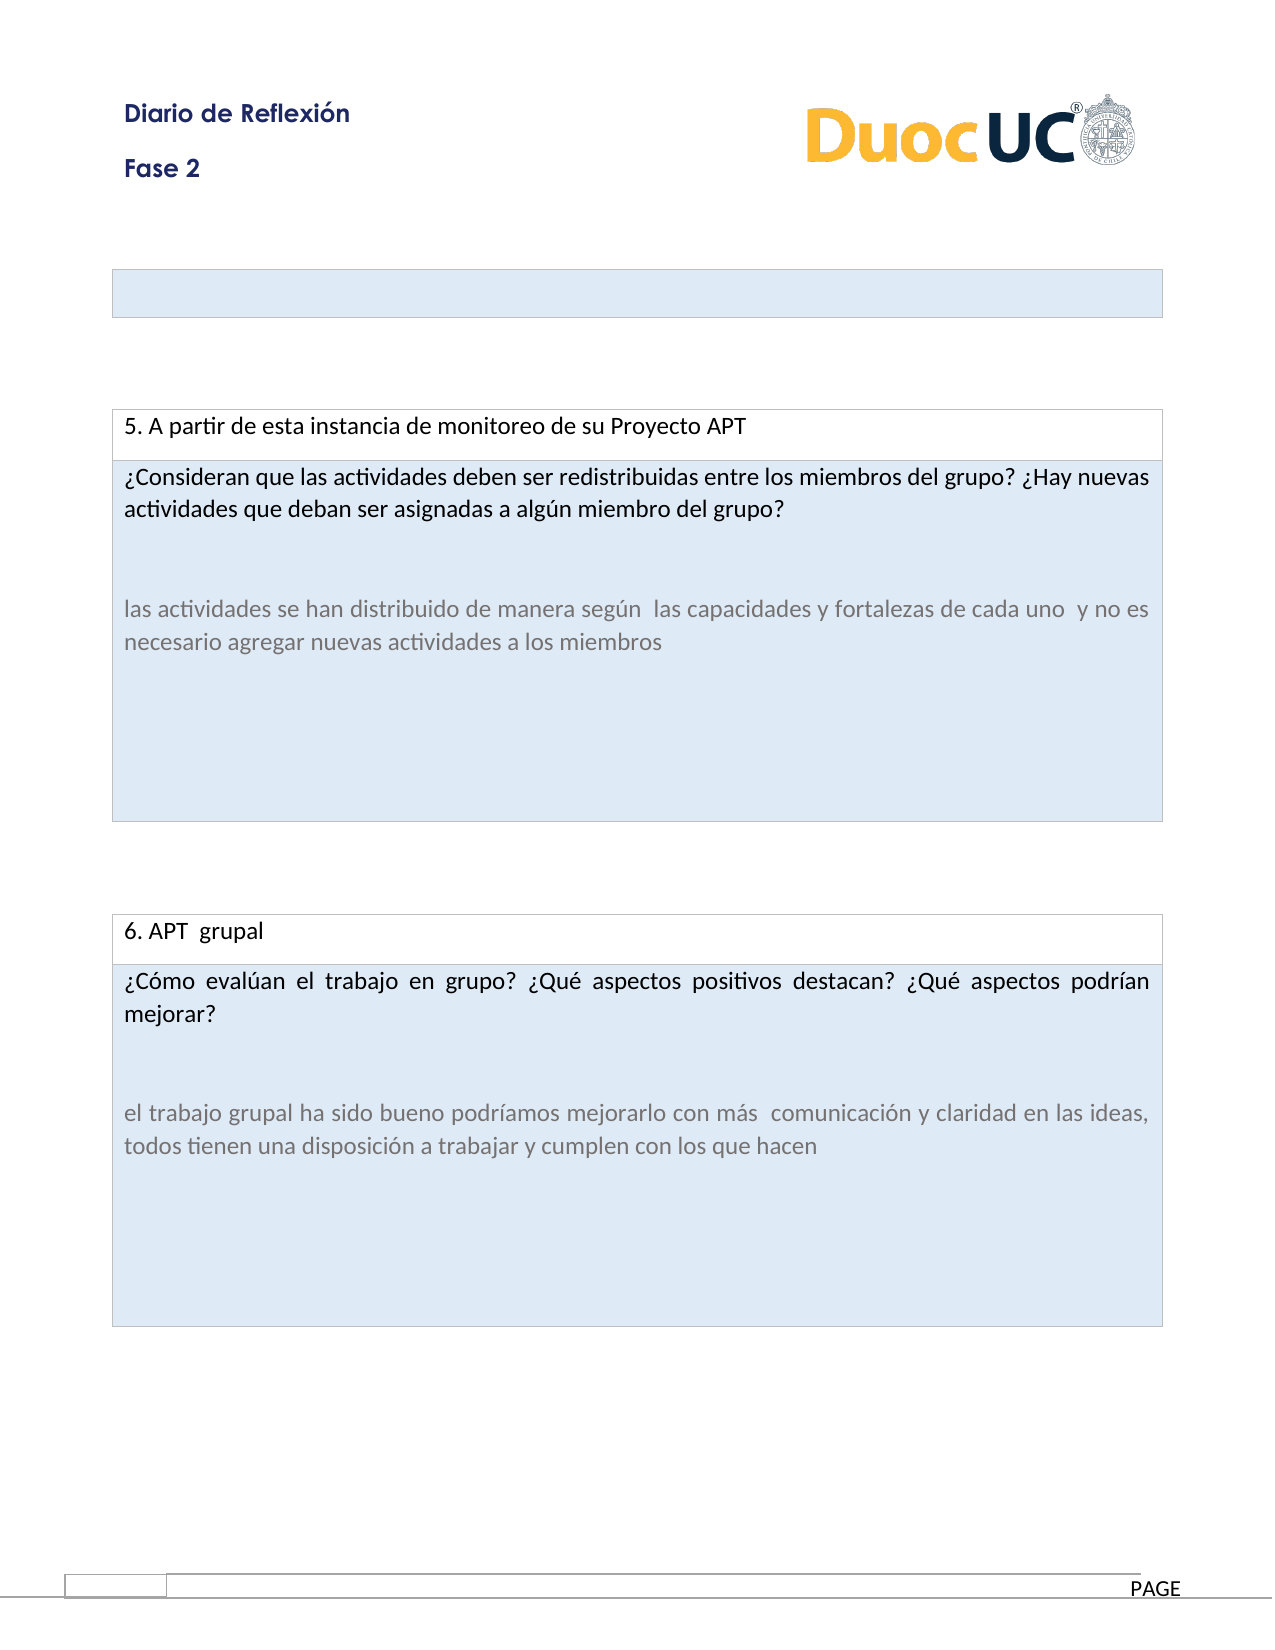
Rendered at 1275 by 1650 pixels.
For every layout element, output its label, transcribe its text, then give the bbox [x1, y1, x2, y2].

table_header 5. A partir de esta instancia de monitoreo de su Proyecto APT [113, 410, 1162, 460]
table_header 6. APT grupal [113, 915, 1162, 964]
table_cell ¿Consideran que las actividades deben ser redistribuidas entre los miembros del grupo? ¿Hay nuevas actividades que deban ser asignadas a algún miembro del grupo? las actividades se han distribuido de manera según las capacidades y fortalezas de cada uno y no es necesario agregar nuevas actividades a los miembros [113, 461, 1162, 821]
table_cell ¿Cómo evalúan el trabajo en grupo? ¿Qué aspectos positivos destacan? ¿Qué aspectos podrían mejorar? el trabajo grupal ha sido bueno podríamos mejorarlo con más comunicación y claridad en las ideas, todos tienen una disposición a trabajar y cumplen con los que hacen [113, 965, 1162, 1326]
picture [807, 94, 1135, 165]
